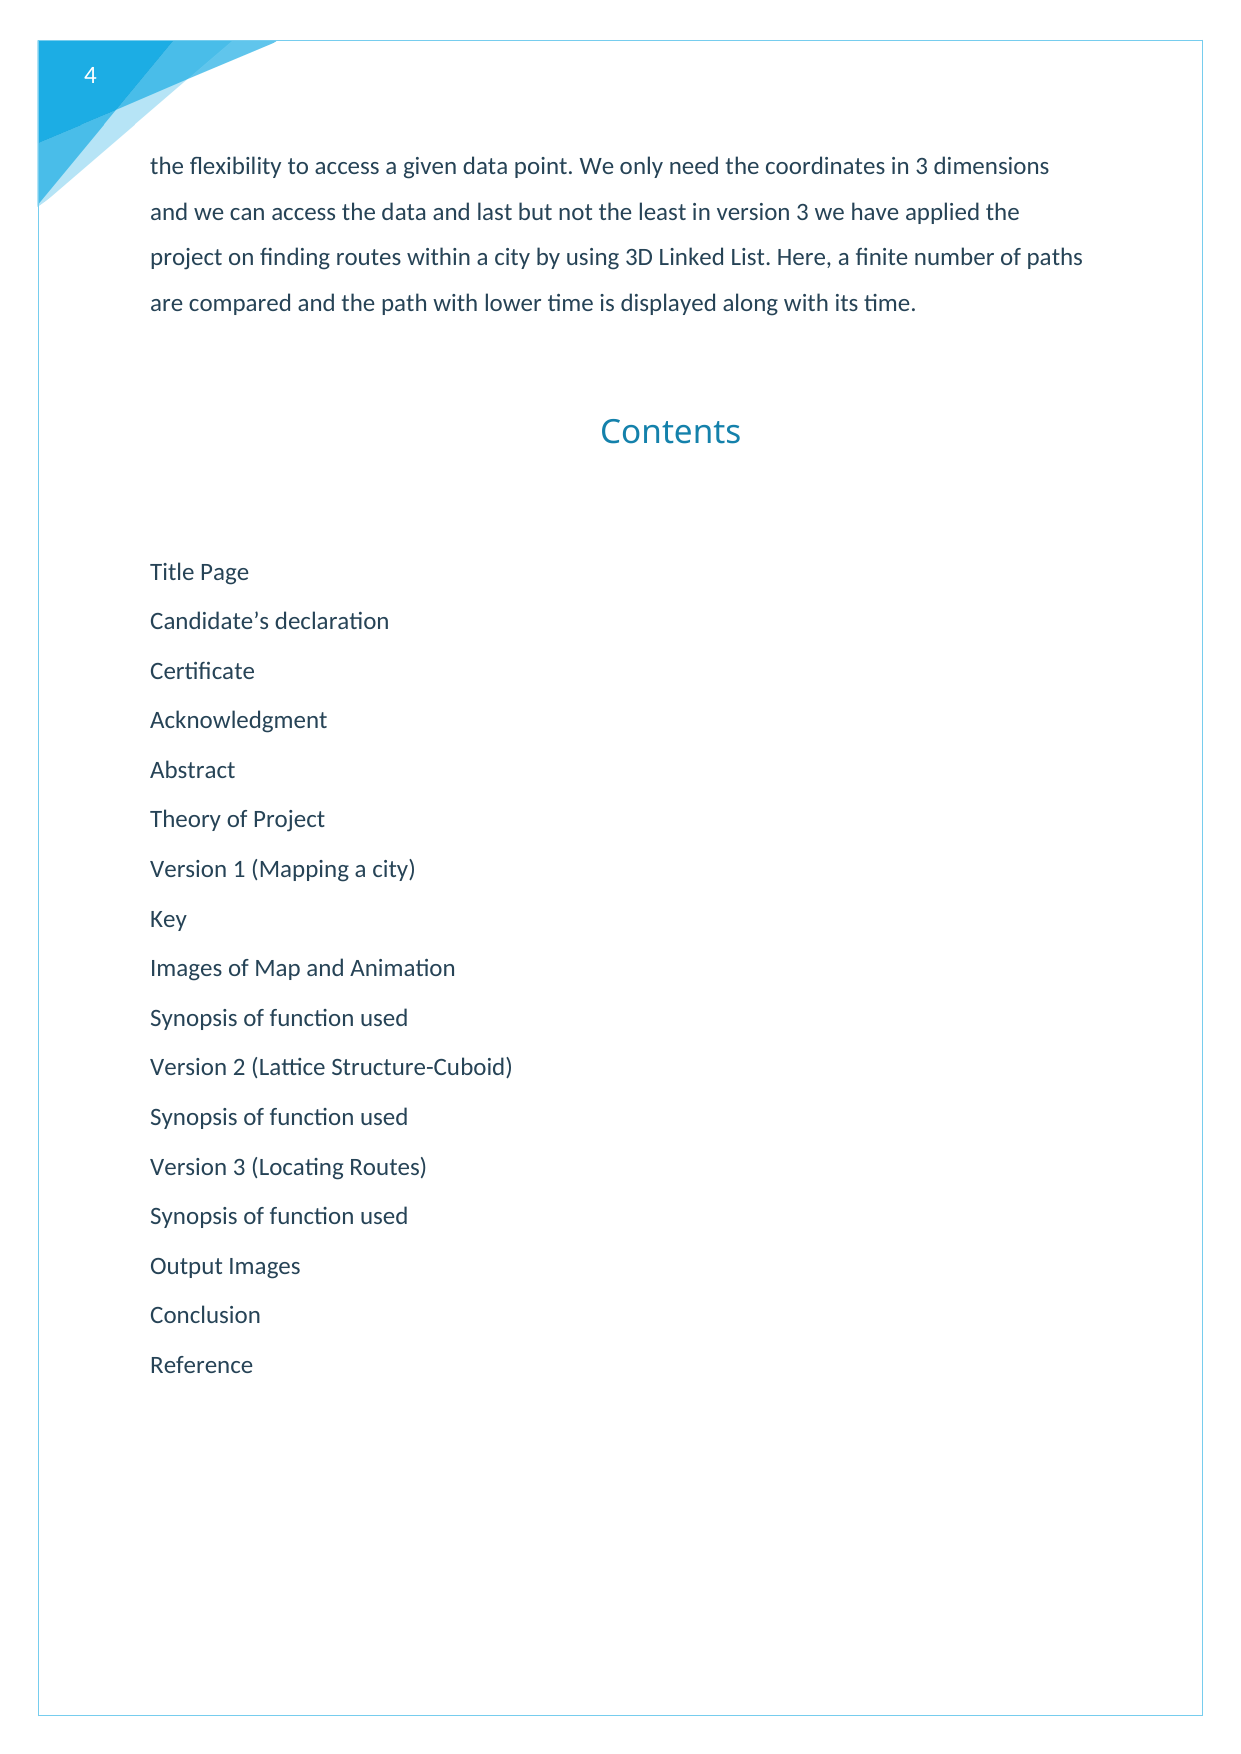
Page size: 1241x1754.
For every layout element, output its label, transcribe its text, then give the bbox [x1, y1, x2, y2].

text Abstract [150, 754, 1090, 784]
text Synopsis of function used [150, 1101, 1090, 1132]
text Conclusion [150, 1299, 1090, 1330]
picture [39, 41, 279, 209]
text Synopsis of function used [150, 1200, 1090, 1231]
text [150, 150, 1090, 318]
text Version 2 (Lattice Structure-Cuboid) [150, 1051, 1090, 1082]
text Synopsis of function used [150, 1002, 1090, 1032]
text Output Images [150, 1250, 1090, 1280]
text Version 3 (Locating Routes) [150, 1151, 1090, 1181]
text Acknowledgment [150, 704, 1090, 735]
text Version 1 (Mapping a city) [150, 853, 1090, 884]
text Key [150, 903, 1090, 933]
text Theory of Project [150, 803, 1090, 834]
text Images of Map and Animation [150, 952, 1090, 983]
subtitle Contents [525, 407, 1090, 453]
text Reference [150, 1349, 1090, 1379]
text Title Page [150, 556, 1090, 586]
text Candidate’s declaration [150, 605, 1090, 636]
text Certificate [150, 655, 1090, 685]
